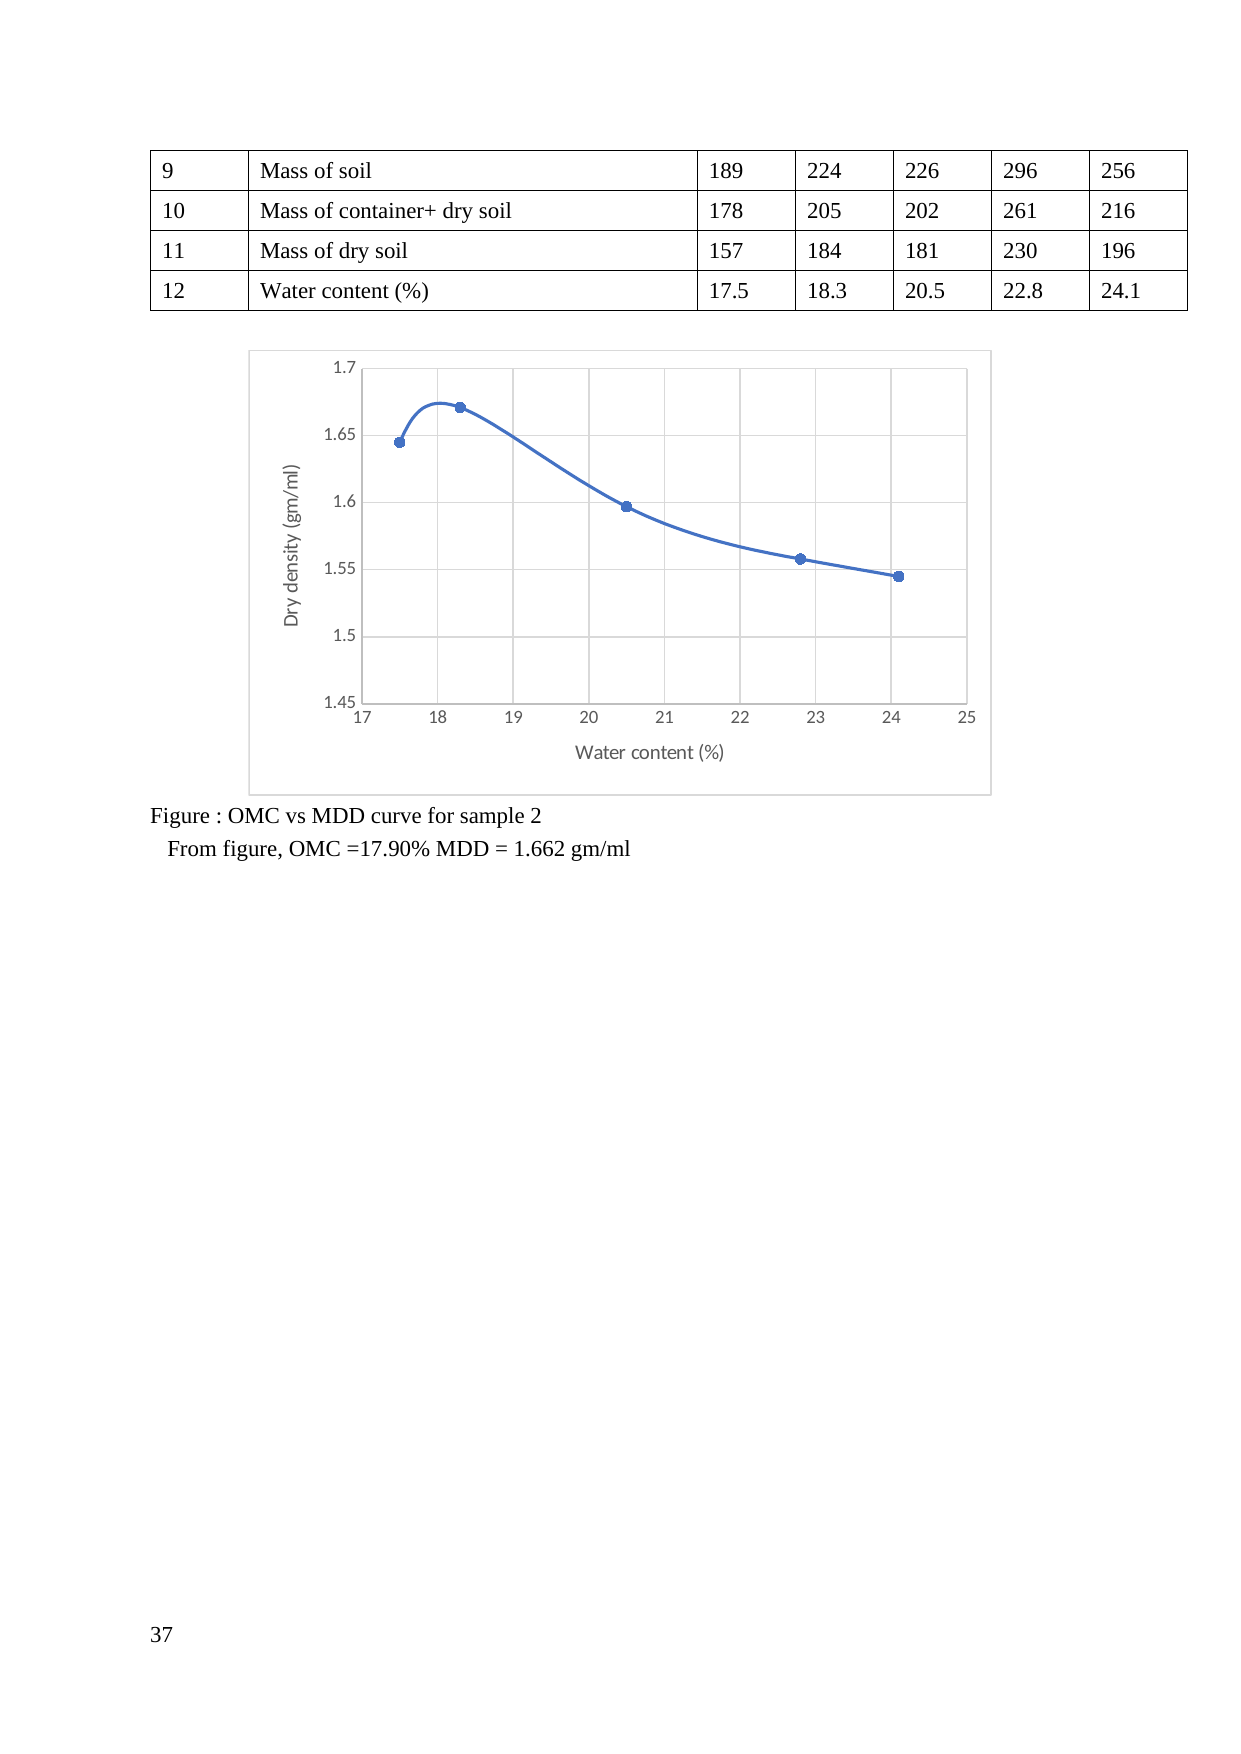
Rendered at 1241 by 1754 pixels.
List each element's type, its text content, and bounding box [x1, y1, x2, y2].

table_cell 178 [698, 191, 795, 230]
table_cell 10 [151, 191, 248, 230]
table_cell 226 [894, 151, 991, 190]
table_cell Mass of container+ dry soil [249, 191, 697, 230]
table_cell 224 [796, 151, 893, 190]
table_cell 17.5 [698, 271, 795, 309]
table_cell 202 [894, 191, 991, 230]
table_cell 157 [698, 231, 795, 270]
text From figure, OMC =17.90% MDD = 1.662 gm/ml [150, 835, 1090, 861]
table_cell Mass of soil [249, 151, 697, 190]
table_cell 205 [796, 191, 893, 230]
table_cell 296 [992, 151, 1089, 190]
table_cell 189 [698, 151, 795, 190]
table_cell 256 [1090, 151, 1187, 190]
table_cell 11 [151, 231, 248, 270]
table_cell 22.8 [992, 271, 1089, 309]
text Figure : OMC vs MDD curve for sample 2 [150, 802, 1090, 828]
table_cell 18.3 [796, 271, 893, 309]
table_cell 9 [151, 151, 248, 190]
table_cell 261 [992, 191, 1089, 230]
table_cell Water content (%) [249, 271, 697, 309]
table_cell 196 [1090, 231, 1187, 270]
table_cell 24.1 [1090, 271, 1187, 309]
table_cell 230 [992, 231, 1089, 270]
table_cell 12 [151, 271, 248, 309]
table_cell 181 [894, 231, 991, 270]
table_cell Mass of dry soil [249, 231, 697, 270]
table_cell 216 [1090, 191, 1187, 230]
table_cell 184 [796, 231, 893, 270]
table_cell 20.5 [894, 271, 991, 309]
